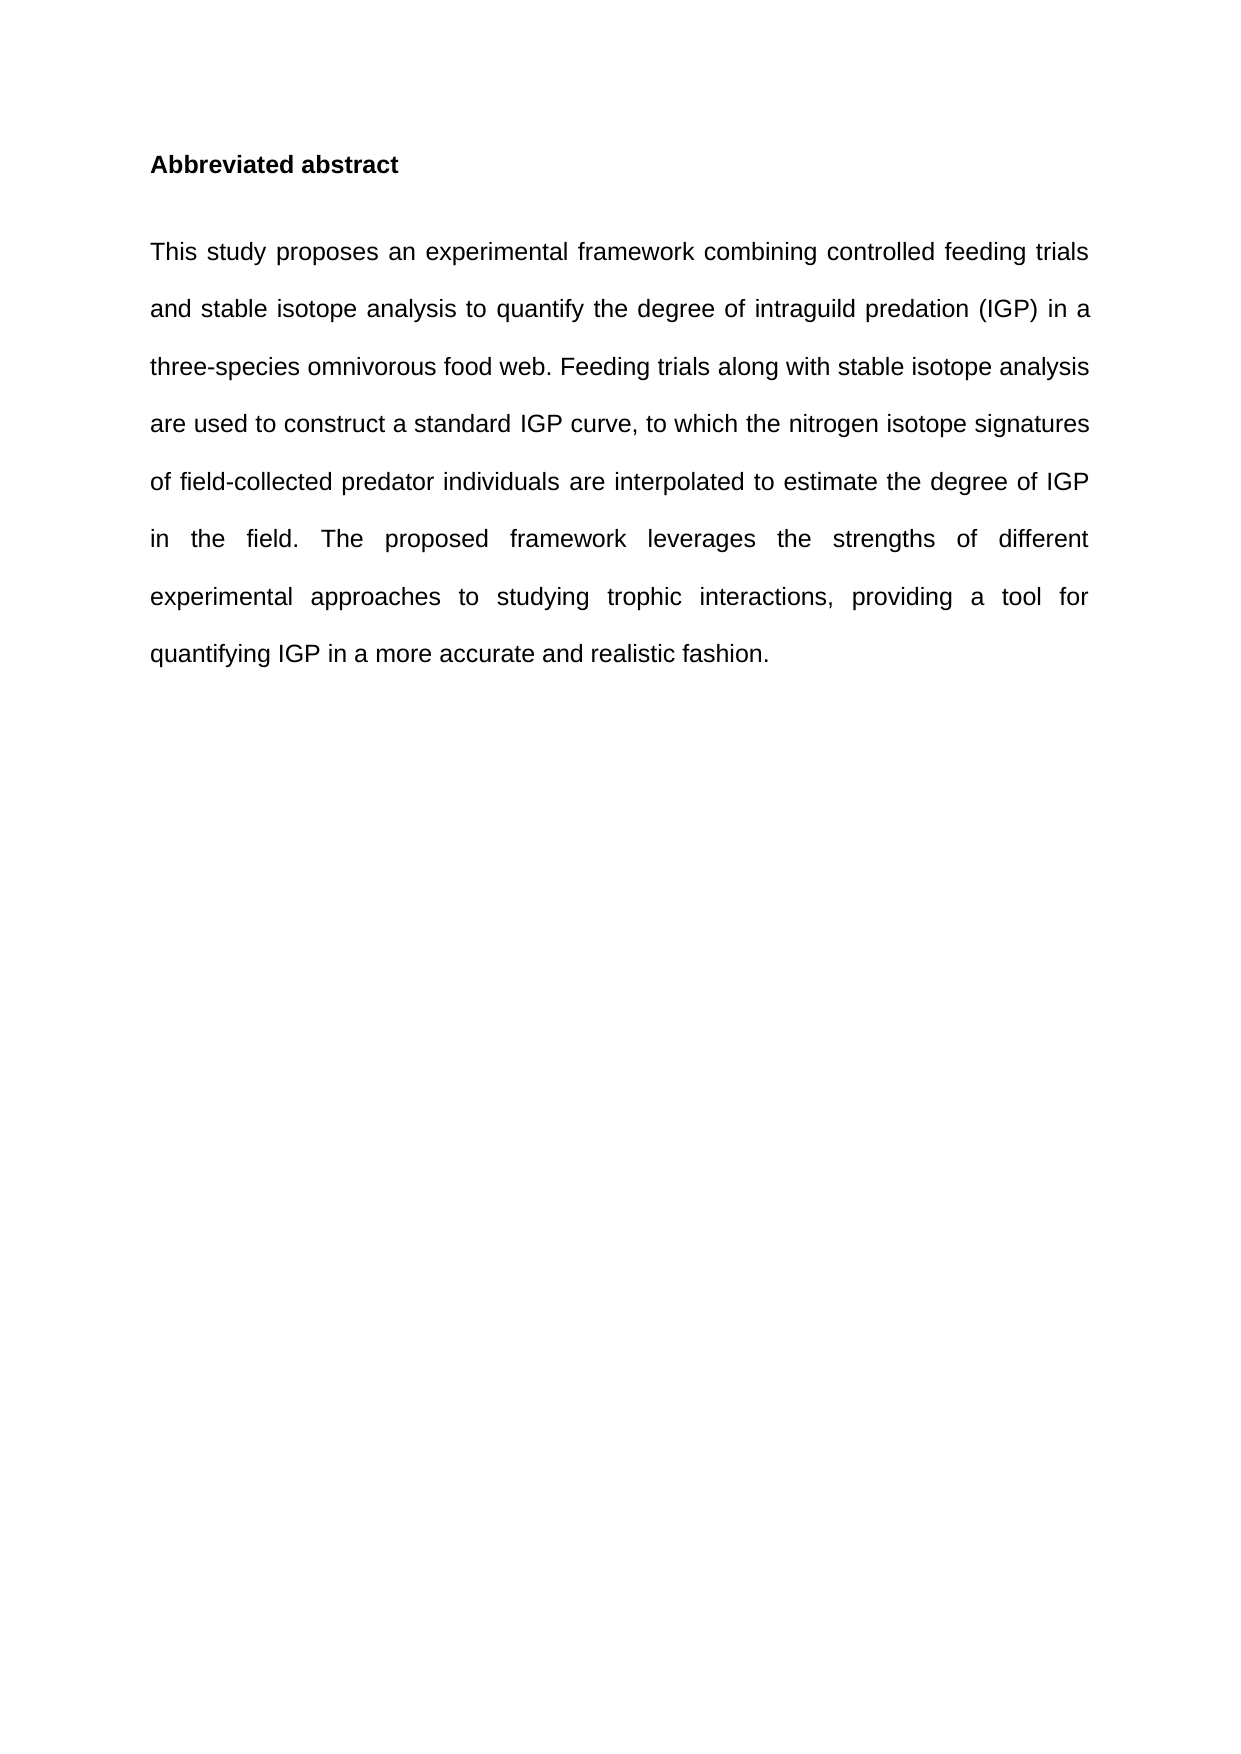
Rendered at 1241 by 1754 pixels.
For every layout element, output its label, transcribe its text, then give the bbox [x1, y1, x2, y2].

text Abbreviated abstract [150, 150, 1090, 179]
text This study proposes an experimental framework combining controlled feeding trials and stable isotope analysis to quantify the degree of intraguild predation (IGP) in a three-species omnivorous food web. Feeding trials along with stable isotope analysis are used to construct a standard IGP curve, to which the nitrogen isotope signatures of field-collected predator individuals are interpolated to estimate the degree of IGP in the field. The proposed framework leverages the strengths of different experimental approaches to studying trophic interactions, providing a tool for quantifying IGP in a more accurate and realistic fashion. [150, 237, 1090, 668]
